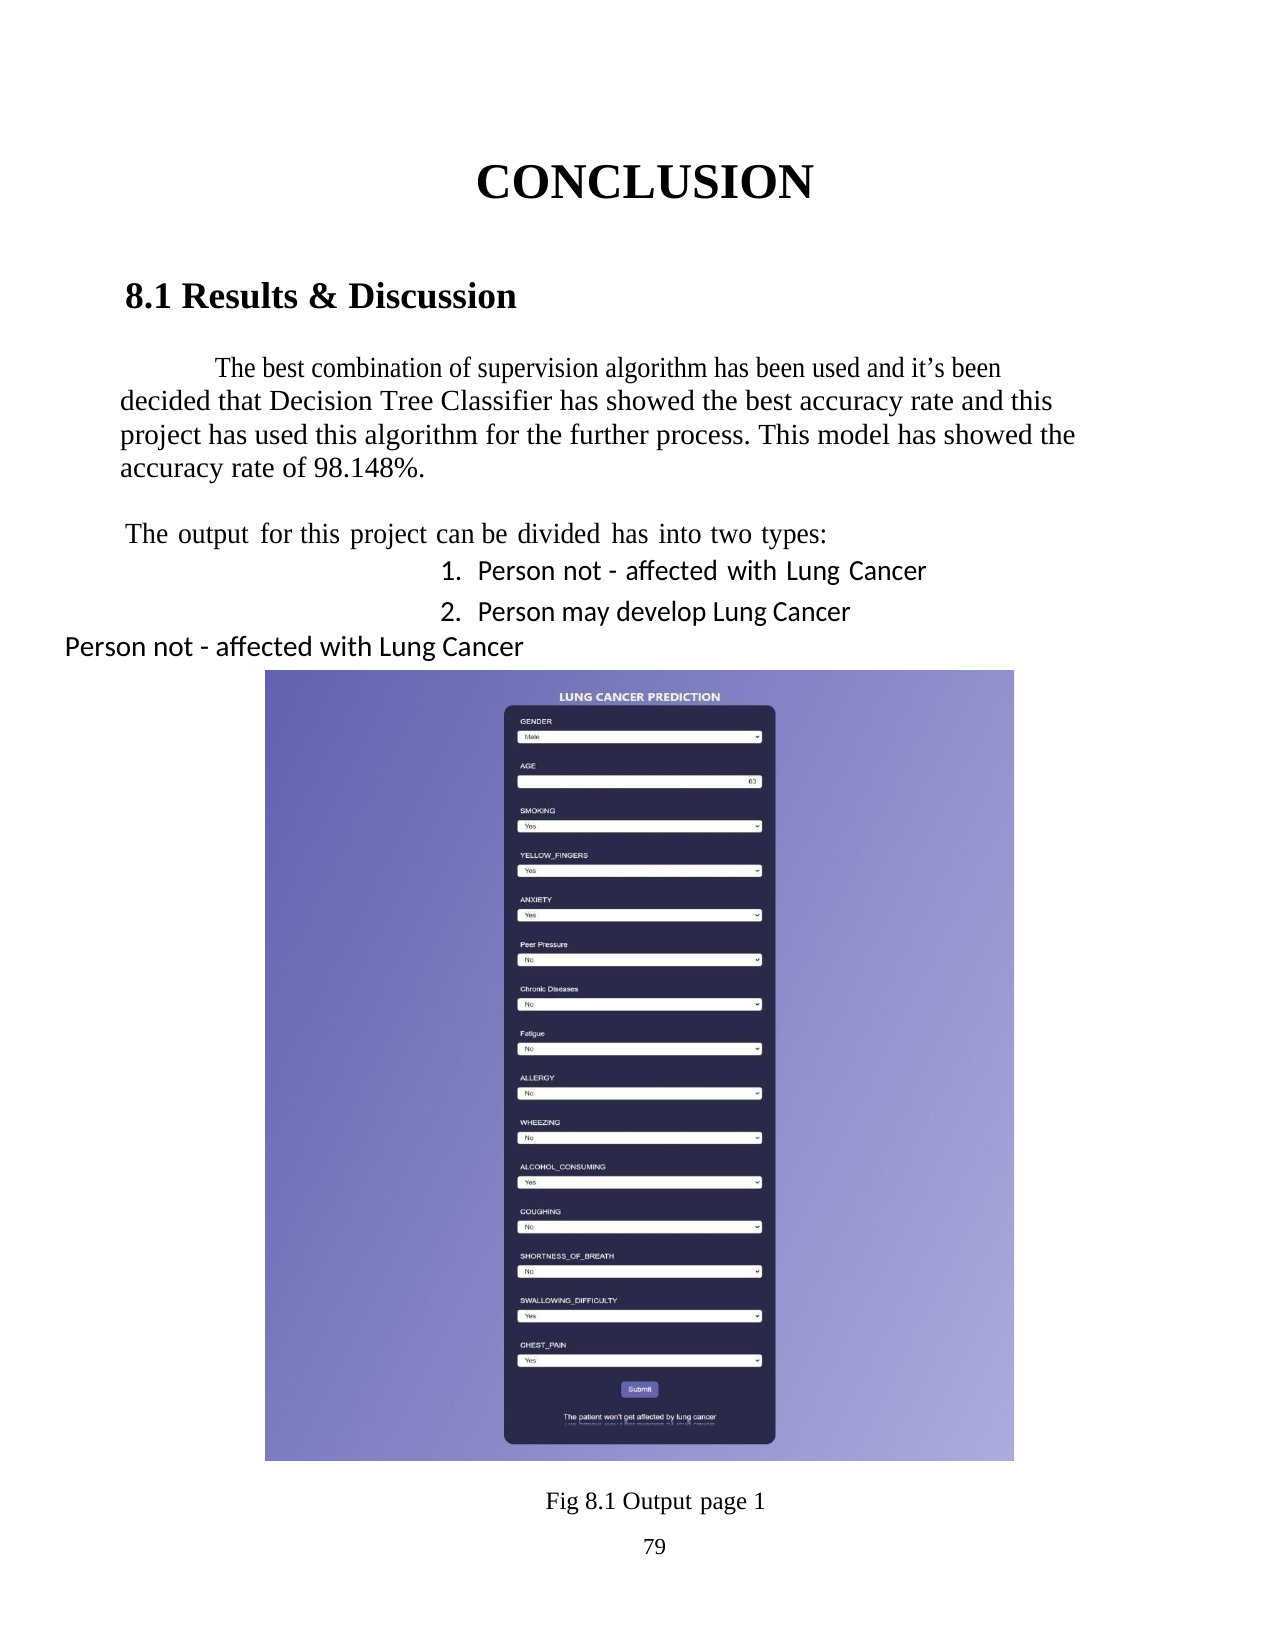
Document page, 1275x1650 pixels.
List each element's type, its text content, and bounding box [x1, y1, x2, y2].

text The best combination of supervision algorithm has been used and it’s been decided that Decision Tree Classifier has showed the best accuracy rate and this project has used this algorithm for the further process. This model has showed the accuracy rate of 98.148%. [120, 350, 1089, 484]
picture [265, 670, 1015, 1461]
subtitle Results & Discussion [125, 274, 1252, 317]
subtitle CONCLUSION [124, 152, 1166, 209]
list Person not - affected with Lung Cancer [440, 552, 1252, 587]
list Person may develop Lung Cancer Person not - affected with Lung Cancer [64, 593, 865, 664]
text The output for this project can be divided has into two types: [125, 516, 1252, 550]
text 79 [124, 1533, 1184, 1559]
